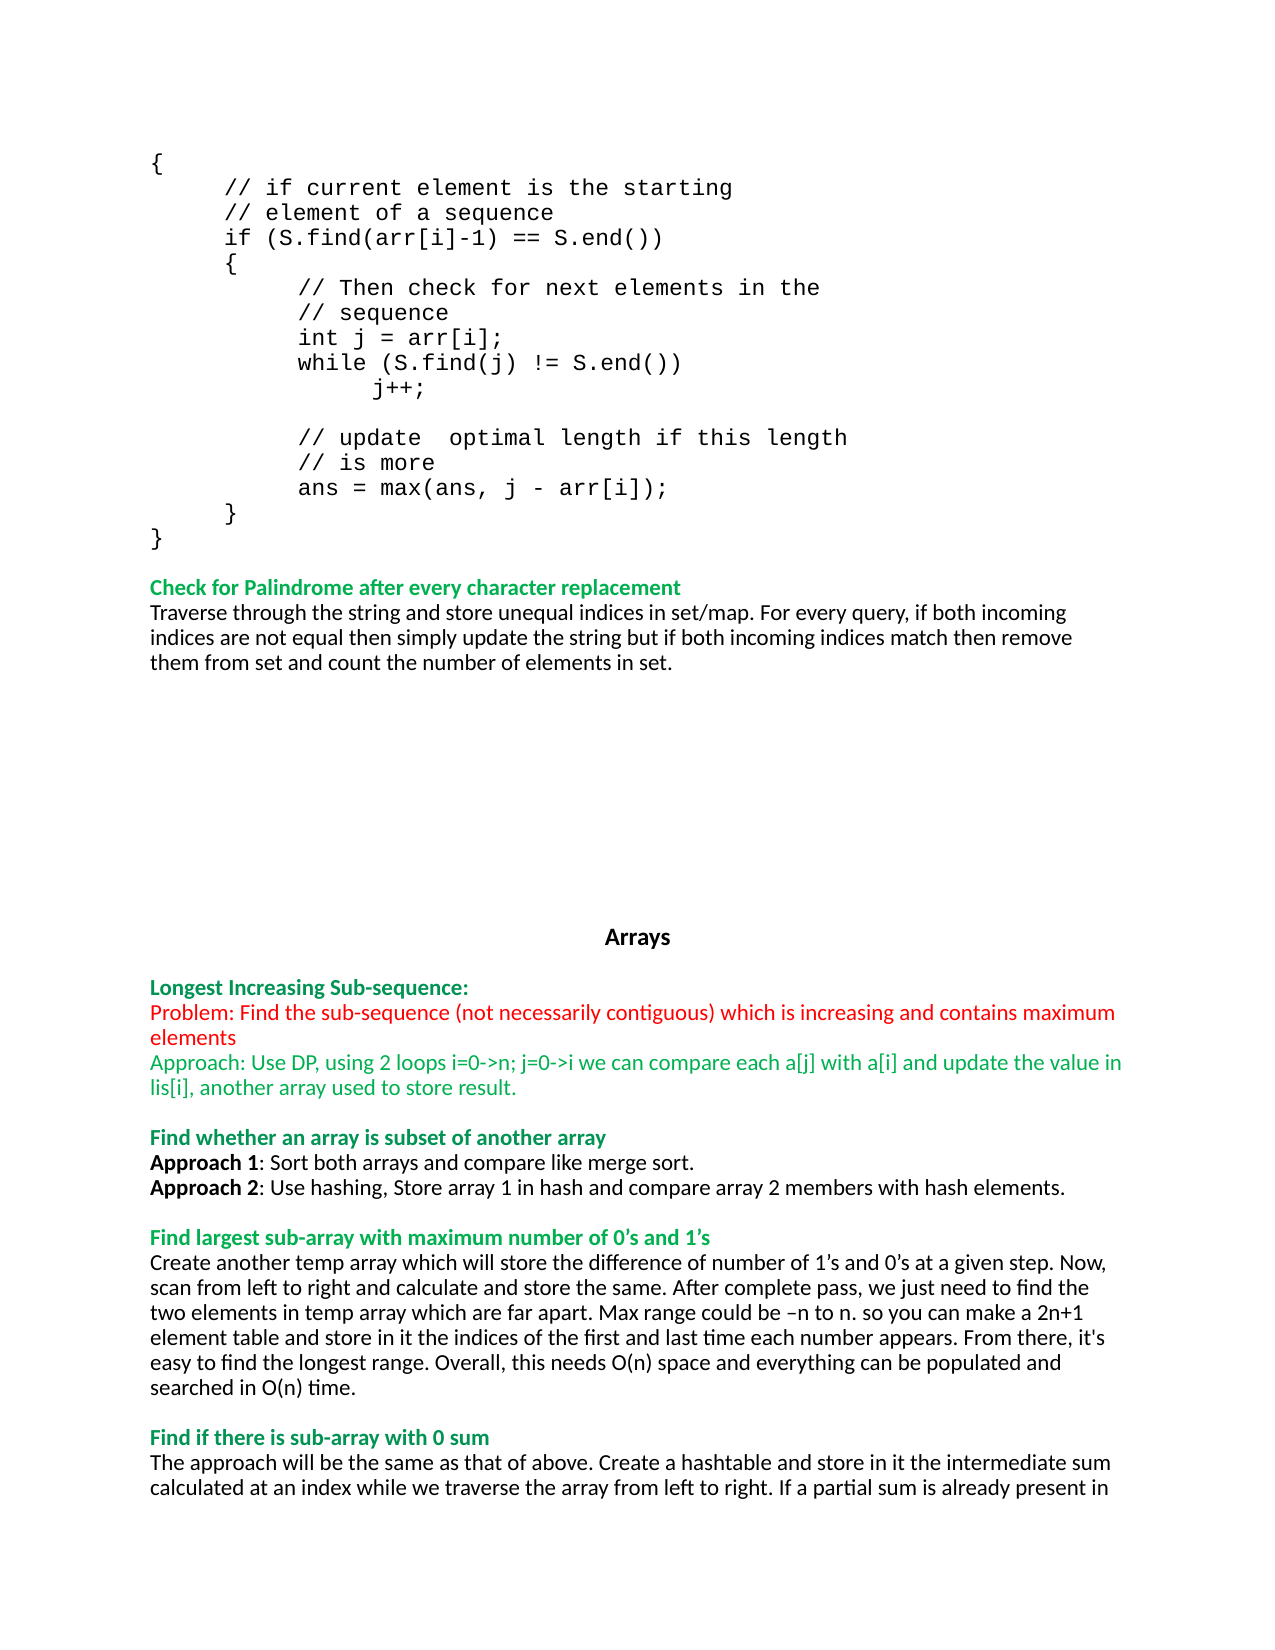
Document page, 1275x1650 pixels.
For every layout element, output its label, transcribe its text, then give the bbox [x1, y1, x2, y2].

text // sequence [150, 300, 1125, 325]
text Check for Palindrome after every character replacement [150, 575, 1125, 600]
text // update optimal length if this length [150, 425, 1125, 450]
text int j = arr[i]; [150, 325, 1125, 350]
text Find whether an array is subset of another array [150, 1125, 1125, 1150]
text } [150, 500, 1125, 525]
text Approach: Use DP, using 2 loops i=0->n; j=0->i we can compare each a[j] with a[i] and update the value in lis[i], another array used to store result. [150, 1050, 1125, 1100]
text Arrays [150, 925, 1125, 950]
text Problem: Find the sub-sequence (not necessarily contiguous) which is increasing and contains maximum elements [150, 1000, 1125, 1050]
text // Then check for next elements in the [150, 275, 1125, 300]
text { [150, 150, 1125, 175]
text Find if there is sub-array with 0 sum [150, 1425, 1125, 1450]
text if (S.find(arr[i]-1) == S.end()) [150, 225, 1125, 250]
text Approach 1: Sort both arrays and compare like merge sort. [150, 1150, 1125, 1175]
text Traverse through the string and store unequal indices in set/map. For every query, if both incoming indices are not equal then simply update the string but if both incoming indices match then remove them from set and count the number of elements in set. [150, 600, 1125, 675]
text Create another temp array which will store the difference of number of 1’s and 0’s at a given step. Now, scan from left to right and calculate and store the same. After complete pass, we just need to find the two elements in temp array which are far apart. Max range could be –n to n. so you can make a 2n+1 element table and store in it the indices of the first and last time each number appears. From there, it's easy to find the longest range. Overall, this needs O(n) space and everything can be populated and searched in O(n) time. [150, 1250, 1125, 1400]
text } [150, 525, 1125, 550]
text j++; [150, 375, 1125, 400]
text { [150, 250, 1125, 275]
text Approach 2: Use hashing, Store array 1 in hash and compare array 2 members with hash elements. [150, 1175, 1125, 1200]
text Find largest sub-array with maximum number of 0’s and 1’s [150, 1225, 1125, 1250]
text // if current element is the starting [150, 175, 1125, 200]
text while (S.find(j) != S.end()) [150, 350, 1125, 375]
text // is more [150, 450, 1125, 475]
text ans = max(ans, j - arr[i]); [150, 475, 1125, 500]
text Longest Increasing Sub-sequence: [150, 975, 1125, 1000]
text // element of a sequence [150, 200, 1125, 225]
